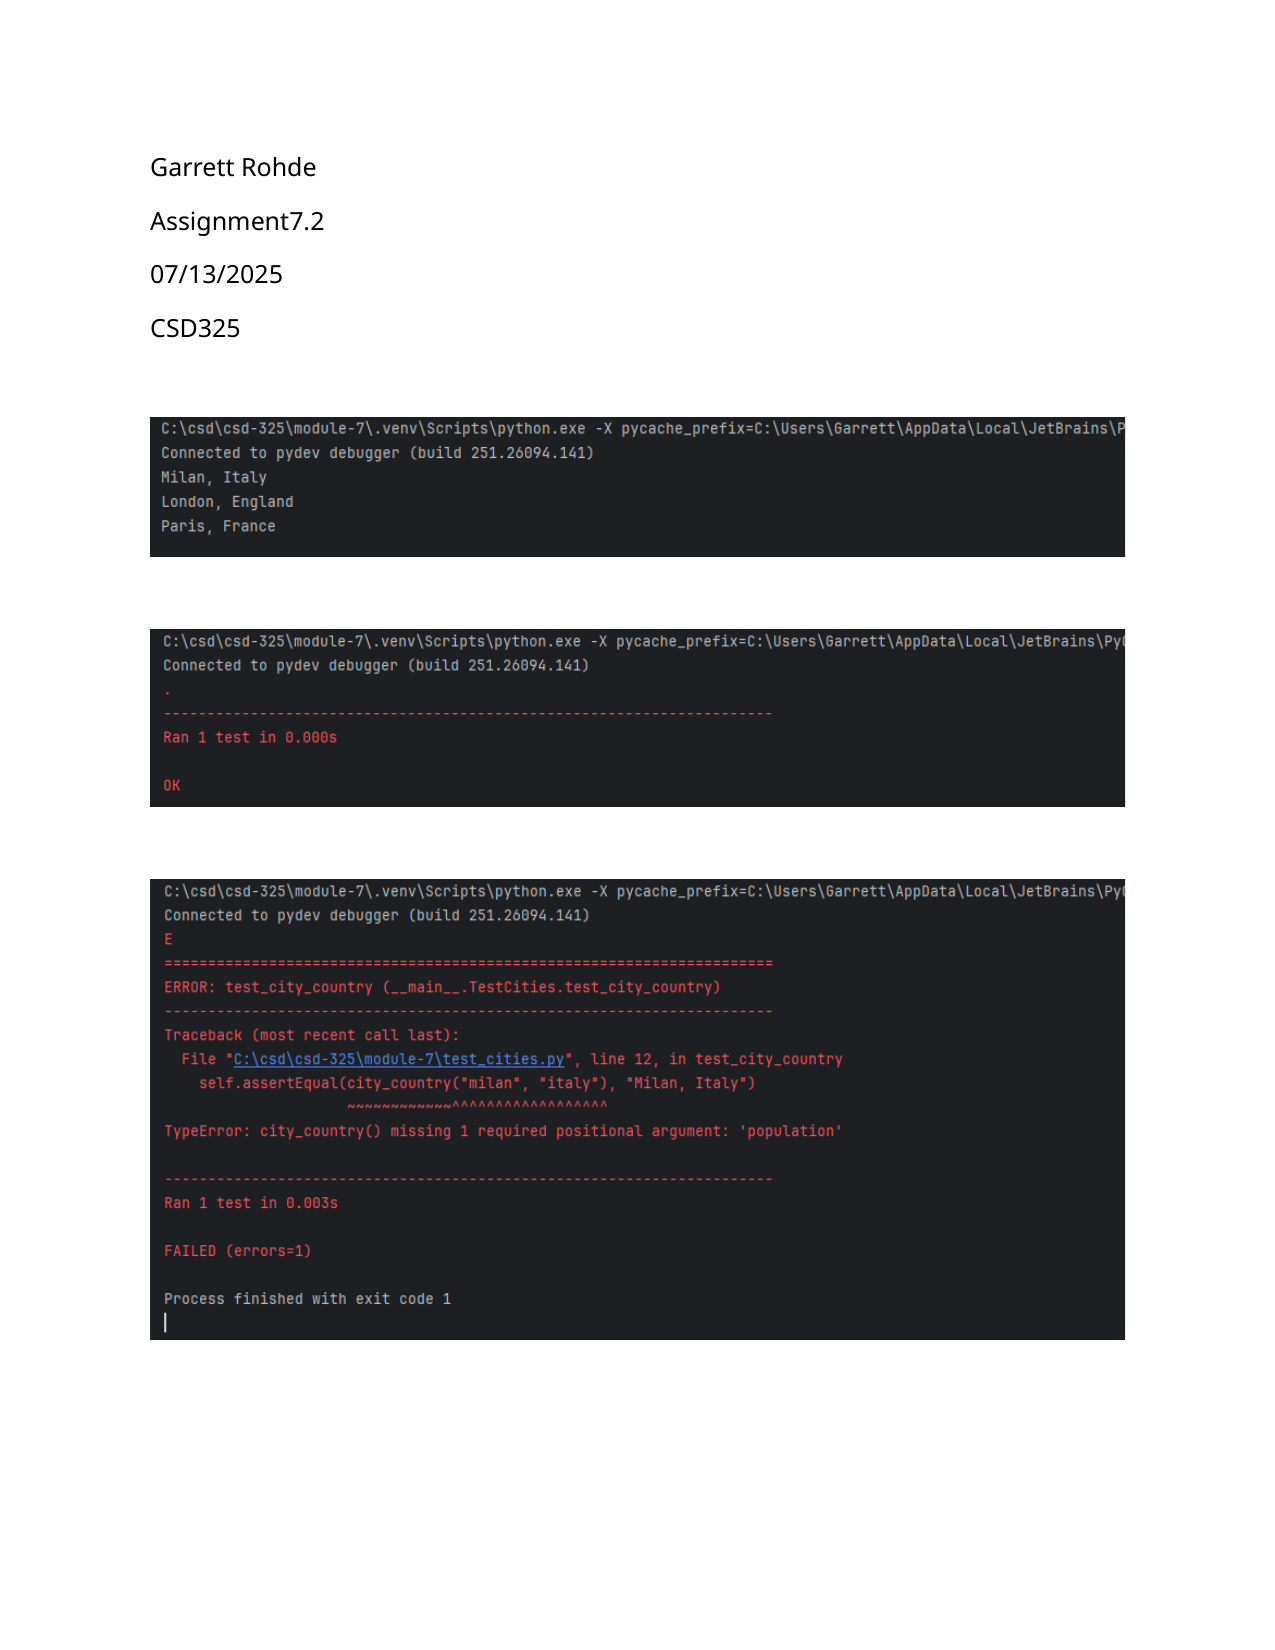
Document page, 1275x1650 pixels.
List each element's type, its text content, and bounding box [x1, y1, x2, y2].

picture [150, 879, 1125, 1340]
text Garrett Rohde [150, 150, 1125, 184]
text 07/13/2025 [150, 257, 1125, 291]
text Assignment7.2 [150, 203, 1125, 237]
picture [150, 629, 1125, 807]
text CSD325 [150, 310, 1125, 344]
picture [150, 417, 1125, 557]
